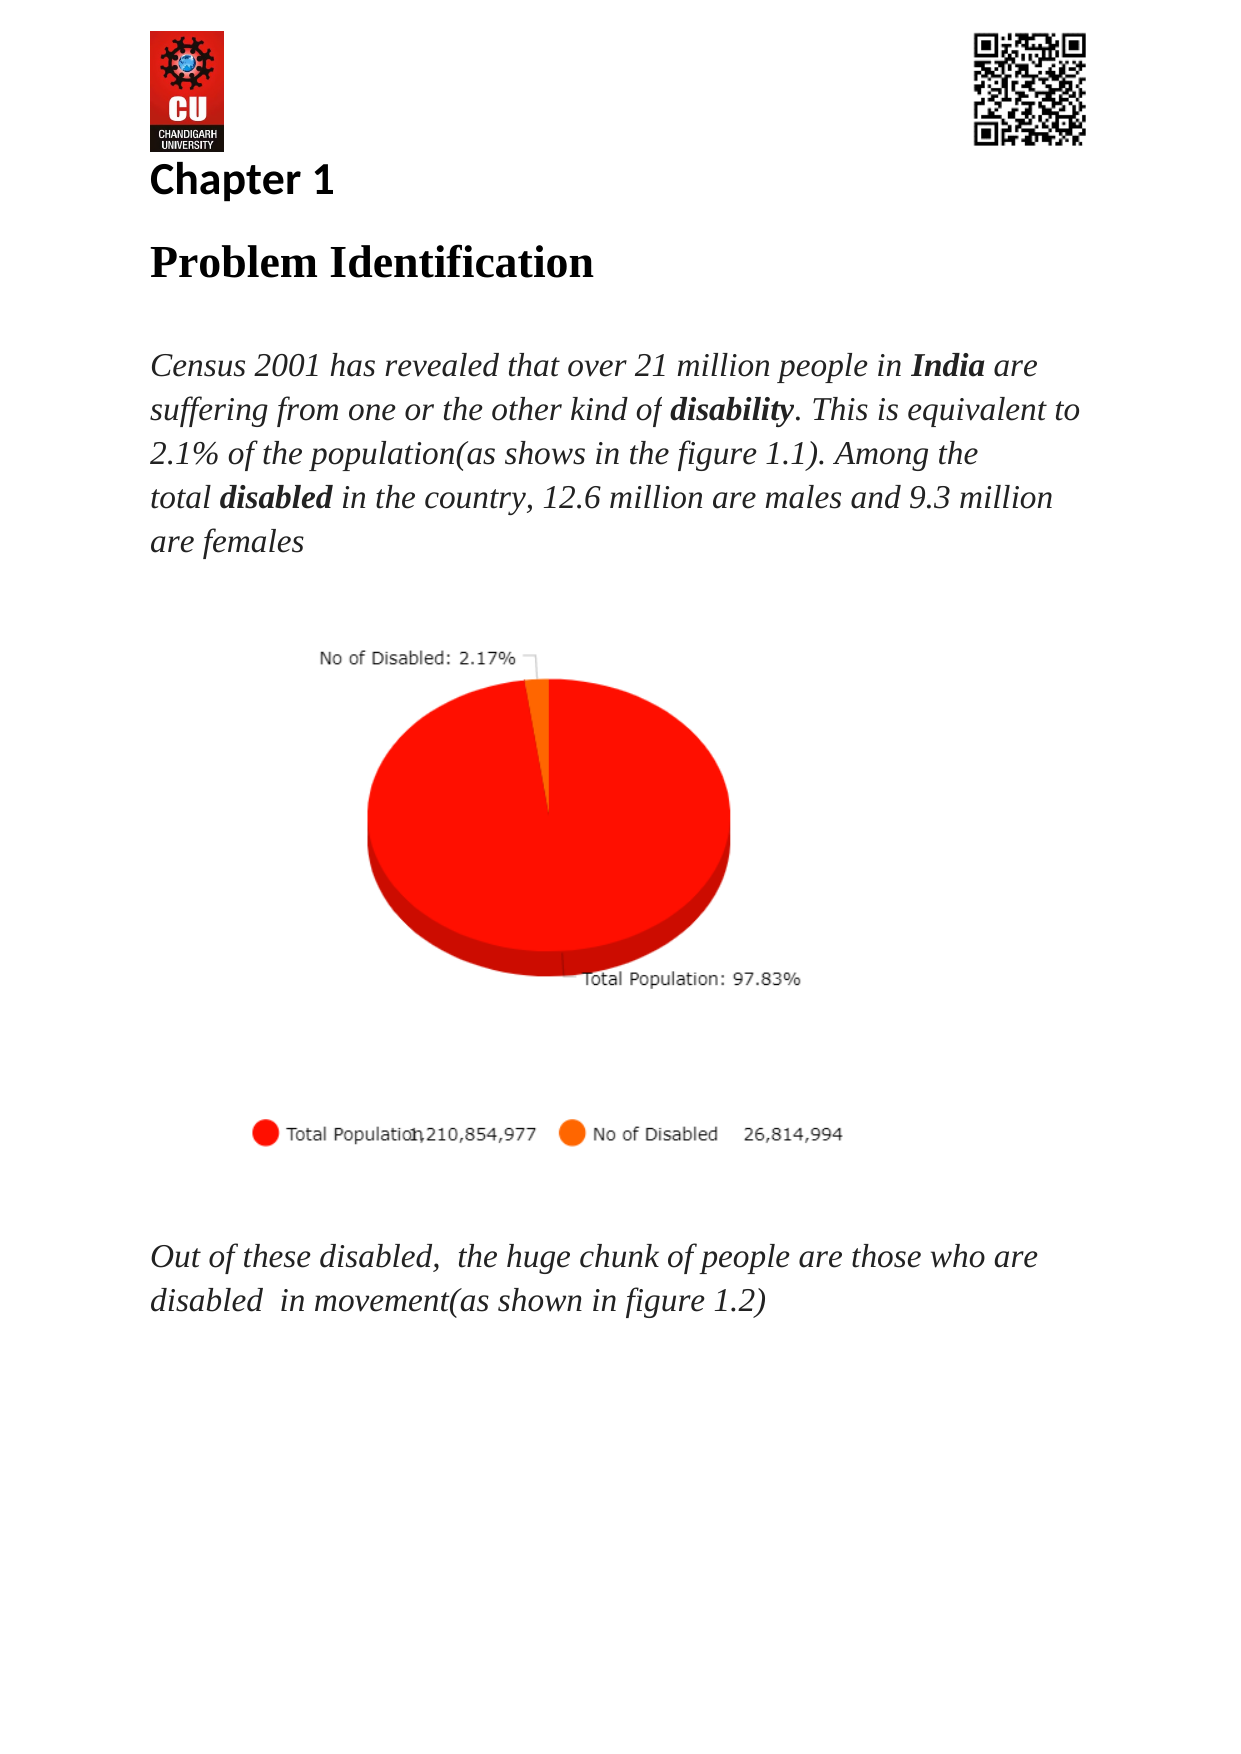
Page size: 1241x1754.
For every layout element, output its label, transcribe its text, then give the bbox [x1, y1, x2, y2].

picture [970, 31, 1090, 150]
text Problem Identification [150, 235, 1090, 320]
picture [150, 563, 948, 1212]
text Two NRF24L01 units are used for the communication of a signal from the MPU6050 unit, which is used to accurately detect the movements of hands or head, the data is sent wirelessly to the Uno and it responds accordingly to the hand movement .Chapter 1 [150, 150, 1090, 206]
picture [150, 31, 224, 150]
text Out of these disabled, the huge chunk of people are those who are disabled in movement(as shown in figure 1.2) [150, 1236, 1090, 1319]
